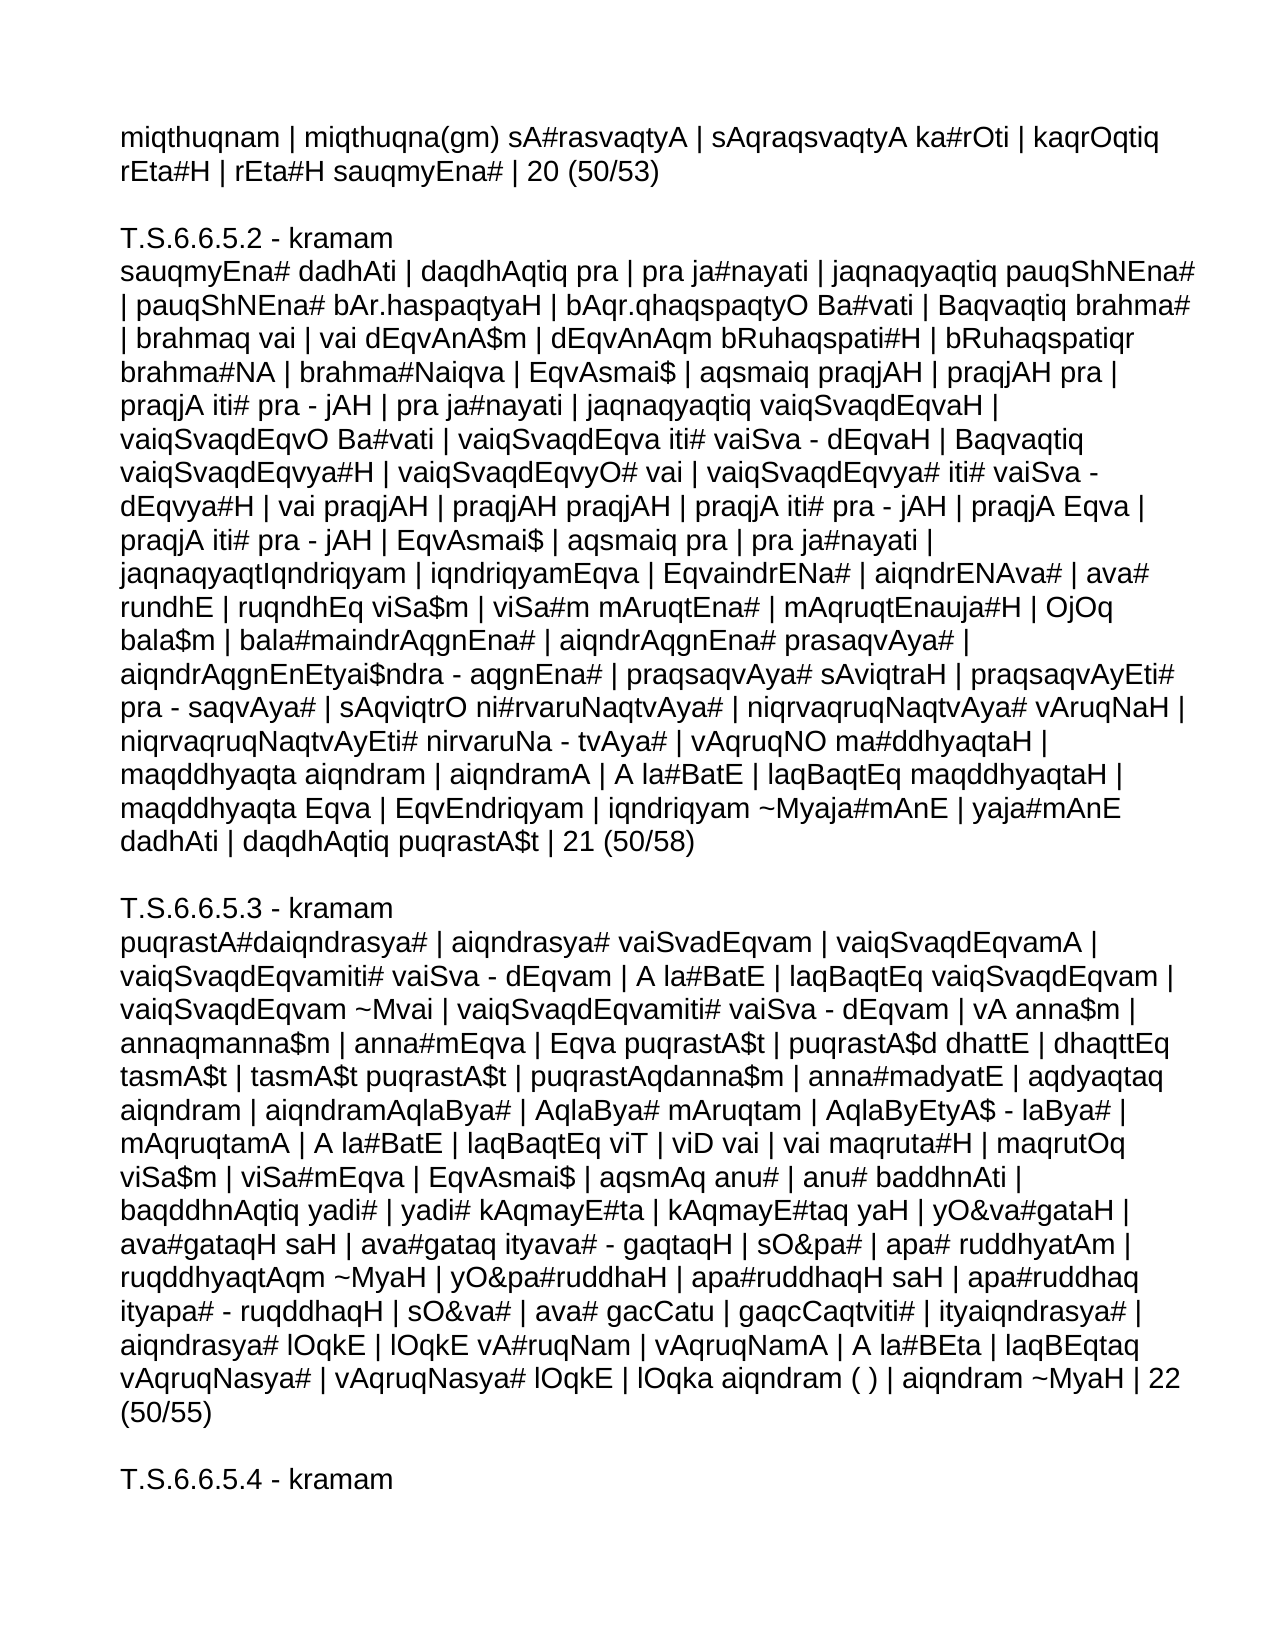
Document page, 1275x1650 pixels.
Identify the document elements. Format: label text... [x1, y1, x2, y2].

text puqrastA#daiqndrasya# | aiqndrasya# vaiSvadEqvam | vaiqSvaqdEqvamA | vaiqSvaqdEqvamiti# vaiSva - dEqvam | A la#BatE | laqBaqtEq vaiqSvaqdEqvam | vaiqSvaqdEqvam ~Mvai | vaiqSvaqdEqvamiti# vaiSva - dEqvam | vA anna$m | annaqmanna$m | anna#mEqva | Eqva puqrastA$t | puqrastA$d dhattE | dhaqttEq tasmA$t | tasmA$t puqrastA$t | puqrastAqdanna$m | anna#madyatE | aqdyaqtaq aiqndram | aiqndramAqlaBya# | AqlaBya# mAruqtam | AqlaByEtyA$ - laBya# | mAqruqtamA | A la#BatE | laqBaqtEq viT | viD vai | vai maqruta#H | maqrutOq viSa$m | viSa#mEqva | EqvAsmai$ | aqsmAq anu# | anu# baddhnAti | baqddhnAqtiq yadi# | yadi# kAqmayE#ta | kAqmayE#taq yaH | yO&va#gataH | ava#gataqH saH | ava#gataq ityava# - gaqtaqH | sO&pa# | apa# ruddhyatAm | ruqddhyaqtAqm ~MyaH | yO&pa#ruddhaH | apa#ruddhaqH saH | apa#ruddhaq ityapa# - ruqddhaqH | sO&va# | ava# gacCatu | gaqcCaqtviti# | ityaiqndrasya# | aiqndrasya# lOqkE | lOqkE vA#ruqNam | vAqruqNamA | A la#BEta | laqBEqtaq vAqruqNasya# | vAqruqNasya# lOqkE | lOqka aiqndram ( ) | aiqndram ~MyaH | 22 (50/55) [120, 925, 1200, 1428]
text T.S.6.6.5.3 - kramam [120, 891, 1200, 925]
text T.S.6.6.5.2 - kramam [120, 221, 1200, 254]
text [120, 120, 1200, 187]
text sauqmyEna# dadhAti | daqdhAqtiq pra | pra ja#nayati | jaqnaqyaqtiq pauqShNEna# | pauqShNEna# bAr.haspaqtyaH | bAqr.qhaqspaqtyO Ba#vati | Baqvaqtiq brahma# | brahmaq vai | vai dEqvAnA$m | dEqvAnAqm bRuhaqspati#H | bRuhaqspatiqr brahma#NA | brahma#Naiqva | EqvAsmai$ | aqsmaiq praqjAH | praqjAH pra | praqjA iti# pra - jAH | pra ja#nayati | jaqnaqyaqtiq vaiqSvaqdEqvaH | vaiqSvaqdEqvO Ba#vati | vaiqSvaqdEqva iti# vaiSva - dEqvaH | Baqvaqtiq vaiqSvaqdEqvya#H | vaiqSvaqdEqvyO# vai | vaiqSvaqdEqvya# iti# vaiSva - dEqvya#H | vai praqjAH | praqjAH praqjAH | praqjA iti# pra - jAH | praqjA Eqva | praqjA iti# pra - jAH | EqvAsmai$ | aqsmaiq pra | pra ja#nayati | jaqnaqyaqtIqndriqyam | iqndriqyamEqva | EqvaindrENa# | aiqndrENAva# | ava# rundhE | ruqndhEq viSa$m | viSa#m mAruqtEna# | mAqruqtEnauja#H | OjOq bala$m | bala#maindrAqgnEna# | aiqndrAqgnEna# prasaqvAya# | aiqndrAqgnEnEtyai$ndra - aqgnEna# | praqsaqvAya# sAviqtraH | praqsaqvAyEti# pra - saqvAya# | sAqviqtrO ni#rvaruNaqtvAya# | niqrvaqruqNaqtvAya# vAruqNaH | niqrvaqruqNaqtvAyEti# nirvaruNa - tvAya# | vAqruqNO ma#ddhyaqtaH | maqddhyaqta aiqndram | aiqndramA | A la#BatE | laqBaqtEq maqddhyaqtaH | maqddhyaqta Eqva | EqvEndriqyam | iqndriqyam ~Myaja#mAnE | yaja#mAnE dadhAti | daqdhAqtiq puqrastA$t | 21 (50/58) [120, 254, 1200, 858]
text T.S.6.6.5.4 - kramam [120, 1462, 1200, 1495]
